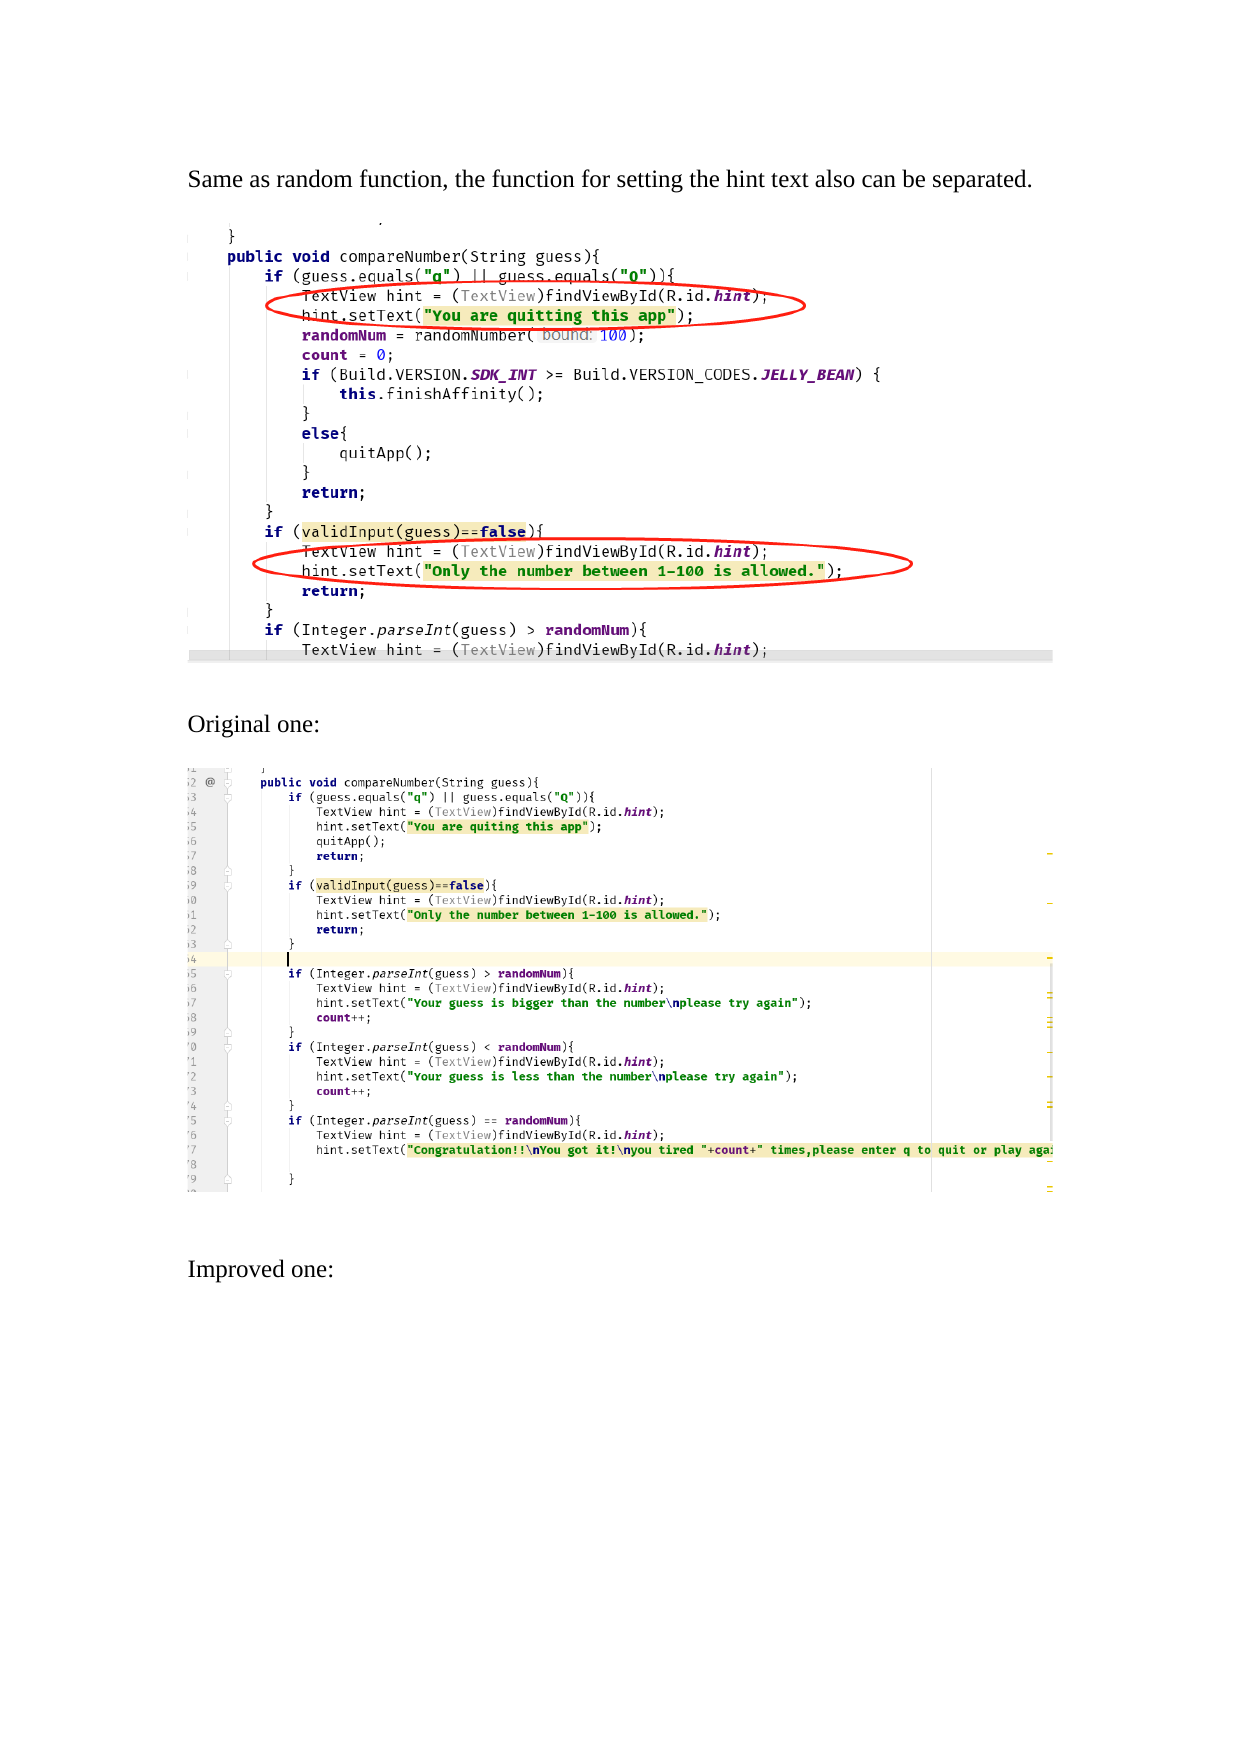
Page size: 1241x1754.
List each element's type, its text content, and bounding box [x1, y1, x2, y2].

picture [187, 768, 1053, 1192]
text Original one: [187, 707, 1053, 739]
text Same as random function, the function for setting the hint text also can be separated. [187, 162, 1053, 194]
picture [187, 223, 1053, 663]
text Improved one: [187, 1252, 1053, 1284]
